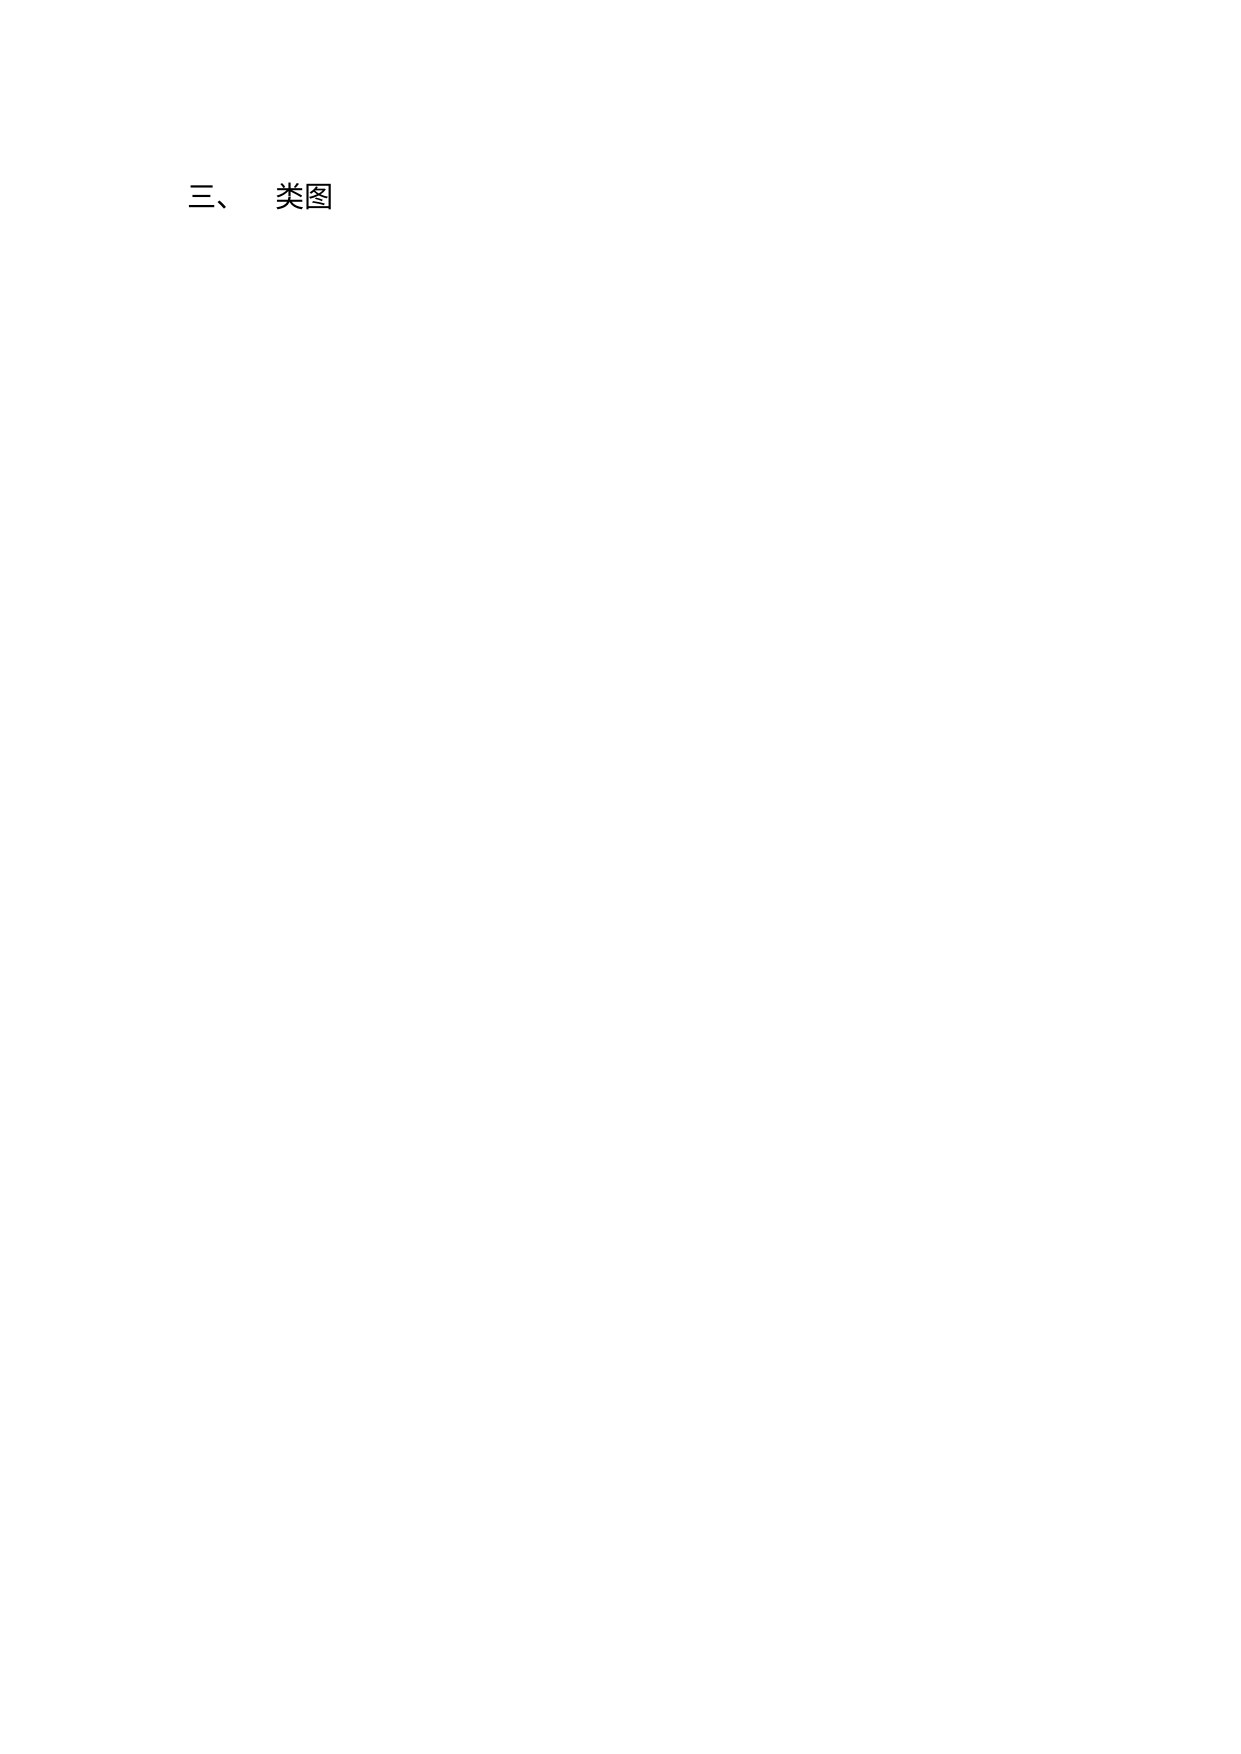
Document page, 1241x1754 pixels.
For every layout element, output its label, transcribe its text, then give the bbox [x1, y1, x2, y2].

subtitle 类图 [187, 162, 1053, 227]
